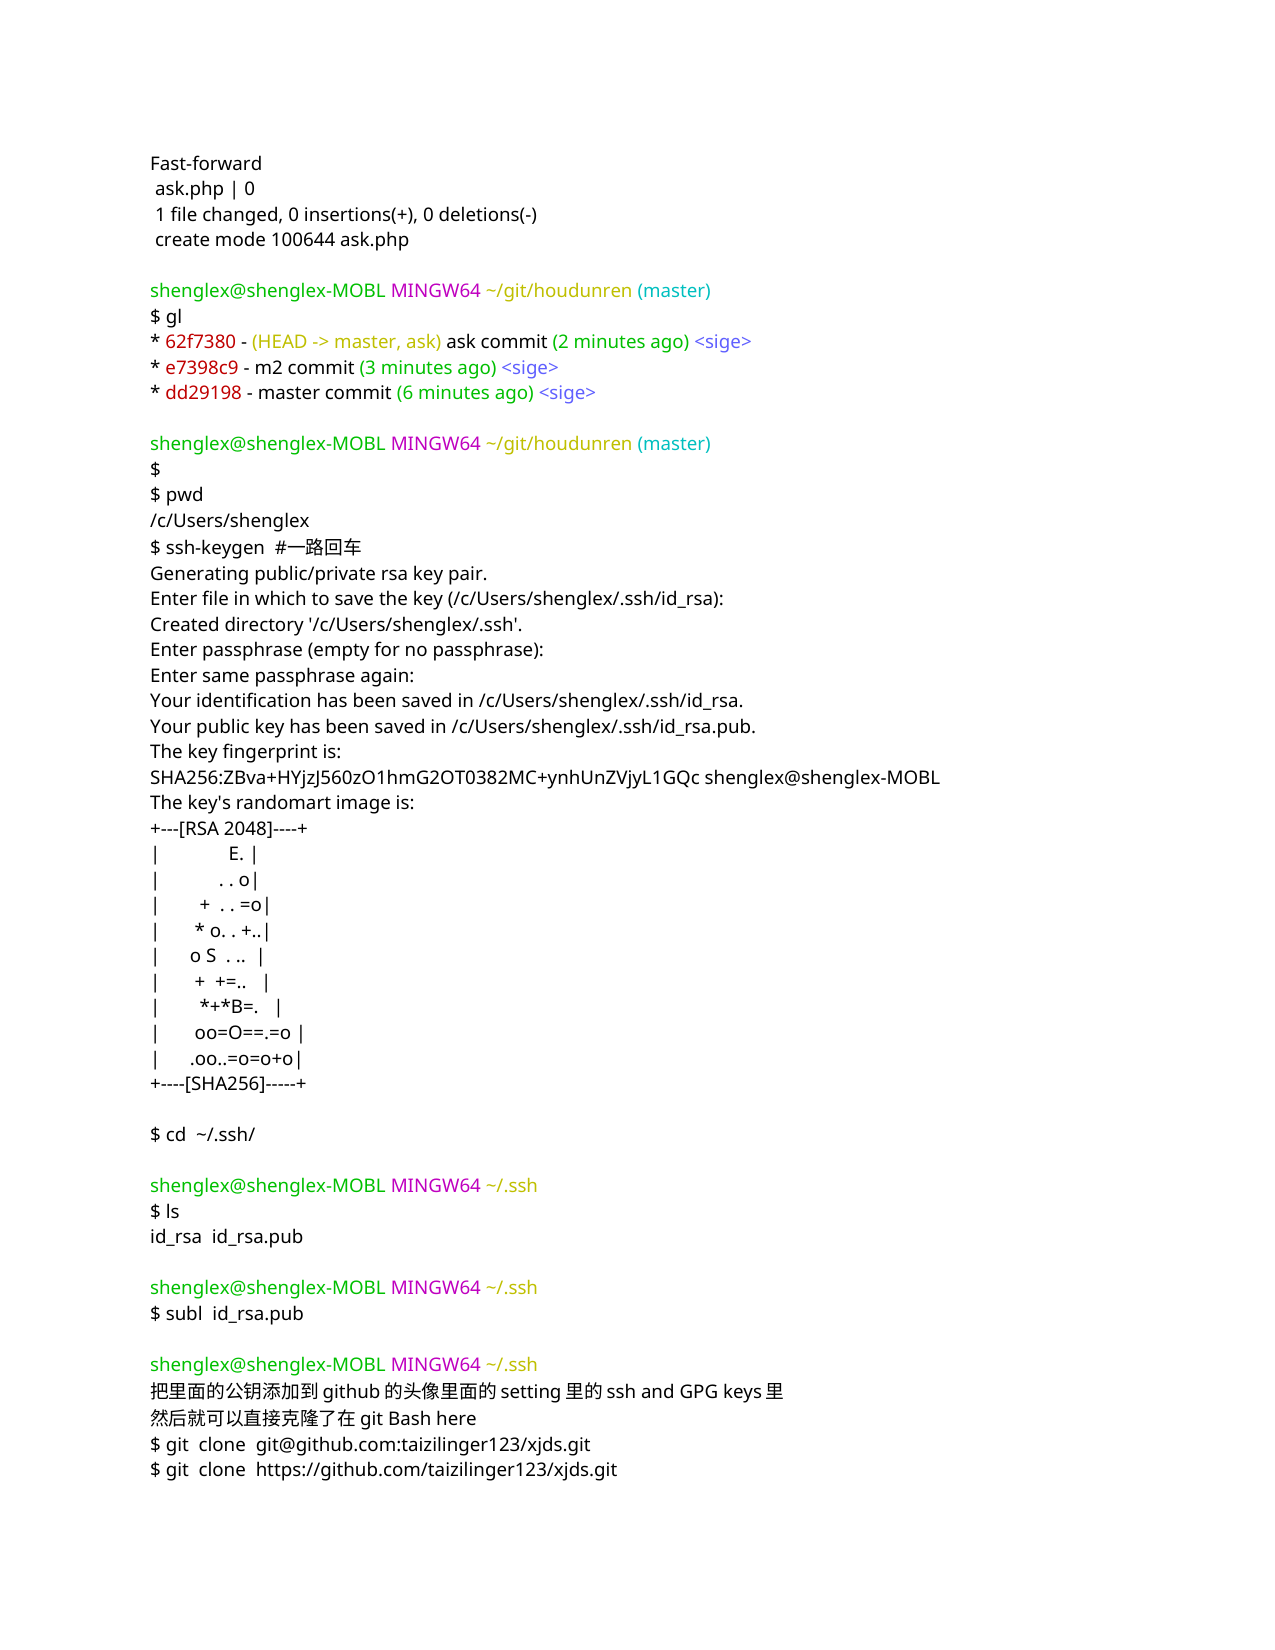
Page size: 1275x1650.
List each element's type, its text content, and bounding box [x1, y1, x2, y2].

text +---[RSA 2048]----+ [150, 815, 1125, 841]
text Generating public/private rsa key pair. [150, 560, 1125, 586]
text | . . o| [150, 866, 1125, 892]
text Your identification has been saved in /c/Users/shenglex/.ssh/id_rsa. [150, 688, 1125, 713]
text | *+*B=. | [150, 994, 1125, 1019]
text +----[SHA256]-----+ [150, 1070, 1125, 1096]
text Created directory '/c/Users/shenglex/.ssh'. [150, 611, 1125, 637]
text $ pwd [150, 482, 1125, 507]
text | + . . =o| [150, 892, 1125, 917]
text $ gl [150, 303, 1125, 329]
text 然后就可以直接克隆了在git Bash here [150, 1404, 1125, 1431]
text ask.php | 0 [150, 176, 1125, 201]
text $ git clone https://github.com/taizilinger123/xjds.git [150, 1457, 1125, 1482]
text $ git clone git@github.com:taizilinger123/xjds.git [150, 1431, 1125, 1457]
text | oo=O==.=o | [150, 1019, 1125, 1045]
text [150, 278, 1125, 303]
text $ subl id_rsa.pub [150, 1300, 1125, 1326]
text Enter passphrase (empty for no passphrase): [150, 637, 1125, 662]
text 1 file changed, 0 insertions(+), 0 deletions(-) [150, 201, 1125, 227]
text Fast-forward [150, 150, 1125, 176]
text Enter same passphrase again: [150, 662, 1125, 688]
text | * o. . +..| [150, 917, 1125, 943]
text shenglex@shenglex-MOBL MINGW64 ~/.ssh [150, 1351, 1125, 1377]
text Enter file in which to save the key (/c/Users/shenglex/.ssh/id_rsa): [150, 586, 1125, 611]
text create mode 100644 ask.php [150, 227, 1125, 252]
text The key's randomart image is: [150, 790, 1125, 815]
text | o S . .. | [150, 943, 1125, 968]
text /c/Users/shenglex [150, 507, 1125, 533]
text 把里面的公钥添加到github的头像里面的setting里的ssh and GPG keys里 [150, 1377, 1125, 1404]
text $ ls [150, 1198, 1125, 1223]
text The key fingerprint is: [150, 739, 1125, 764]
text shenglex@shenglex-MOBL MINGW64 ~/.ssh [150, 1172, 1125, 1198]
text SHA256:ZBva+HYjzJ560zO1hmG2OT0382MC+ynhUnZVjyL1GQc shenglex@shenglex-MOBL [150, 764, 1125, 790]
text | + +=.. | [150, 968, 1125, 994]
text | .oo..=o=o+o| [150, 1045, 1125, 1070]
text $ cd ~/.ssh/ [150, 1121, 1125, 1147]
text | E. | [150, 841, 1125, 866]
text * 62f7380 - (HEAD -> master, ask) ask commit (2 minutes ago) <sige> [150, 329, 1125, 354]
text $ [150, 456, 1125, 482]
text * e7398c9 - m2 commit (3 minutes ago) <sige> [150, 354, 1125, 380]
text $ ssh-keygen #一路回车 [150, 533, 1125, 560]
text id_rsa id_rsa.pub [150, 1223, 1125, 1249]
text * dd29198 - master commit (6 minutes ago) <sige> [150, 380, 1125, 405]
text Your public key has been saved in /c/Users/shenglex/.ssh/id_rsa.pub. [150, 713, 1125, 739]
text shenglex@shenglex-MOBL MINGW64 ~/.ssh [150, 1274, 1125, 1300]
text shenglex@shenglex-MOBL MINGW64 ~/git/houdunren (master) [150, 431, 1125, 456]
